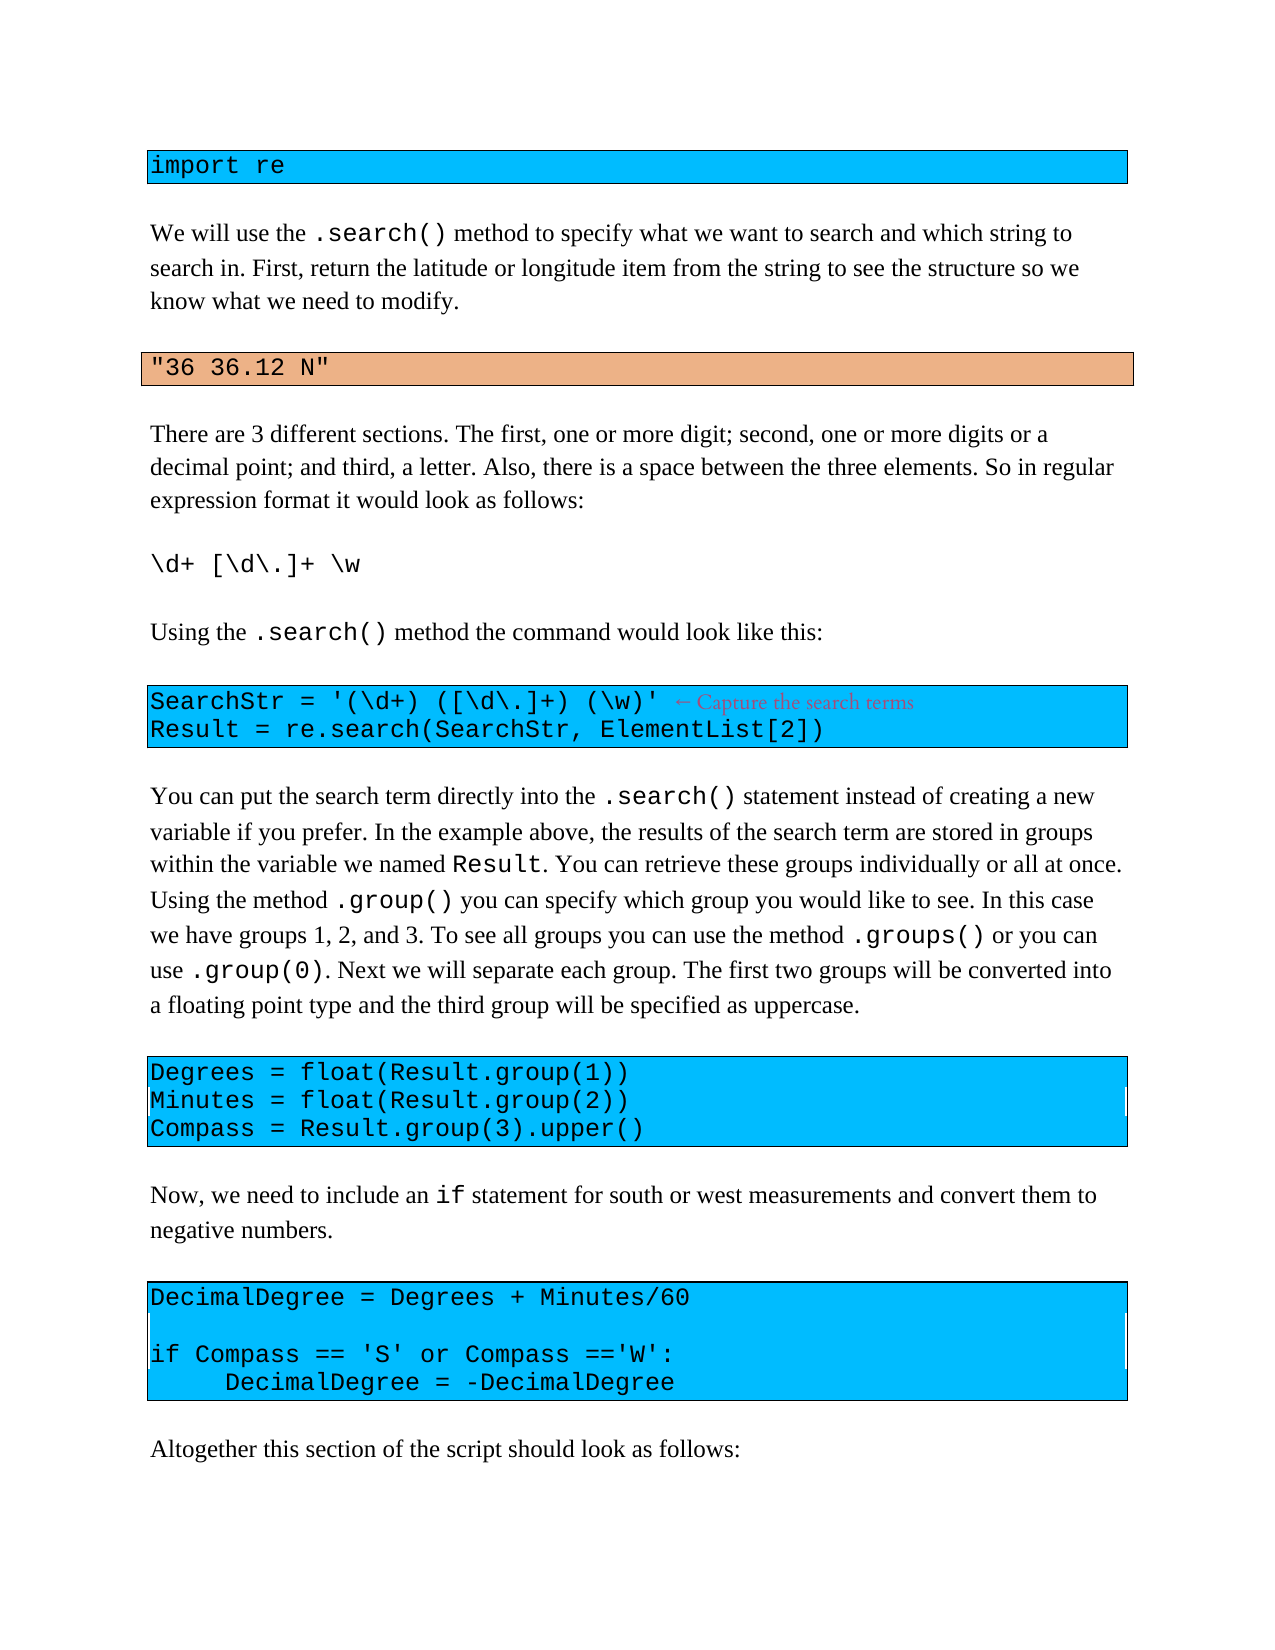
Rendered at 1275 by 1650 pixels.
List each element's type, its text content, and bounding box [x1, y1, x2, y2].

text \d+ [\d\.]+ \w [150, 551, 1125, 580]
text SearchStr = '(\d+) ([\d\.]+) (\w)' ← Capture the search terms [148, 686, 1127, 714]
text Compass = Result.group(3).upper() [148, 1113, 1127, 1146]
text if Compass == 'S' or Compass =='W': [150, 1341, 1125, 1366]
text Result = re.search(SearchStr, ElementList[2]) [148, 714, 1127, 747]
text Minutes = float(Result.group(2)) [150, 1087, 1125, 1113]
text Degrees = float(Result.group(1)) [148, 1057, 1127, 1087]
text You can put the search term directly into the .search() statement instead of creating a new variable if you prefer. In the example above, the results of the search term are stored in groups within the variable we named Result. You can retrieve these groups individually or all at once. Using the method .group() you can specify which group you would like to see. In this case we have groups 1, 2, and 3. To see all groups you can use the method .groups() or you can use .group(0). Next we will separate each group. The first two groups will be converted into a floating point type and the third group will be specified as uppercase. [150, 781, 1125, 1019]
text Altogether this section of the script should look as follows: [150, 1434, 1125, 1463]
text "36 36.12 N" [142, 353, 1133, 385]
text Now, we need to include an if statement for south or west measurements and convert them to negative numbers. [150, 1180, 1125, 1244]
text DecimalDegree = -DecimalDegree [148, 1366, 1127, 1400]
text We will use the .search() method to specify what we want to search and which string to search in. First, return the latitude or longitude item from the string to see the structure so we know what we need to modify. [150, 218, 1125, 314]
text Using the .search() method the command would look like this: [150, 617, 1125, 648]
text import re [148, 151, 1127, 183]
text DecimalDegree = Degrees + Minutes/60 [148, 1283, 1127, 1313]
text There are 3 different sections. The first, one or more digit; second, one or more digits or a decimal point; and third, a letter. Also, there is a space between the three elements. So in regular expression format it would look as follows: [150, 419, 1125, 514]
